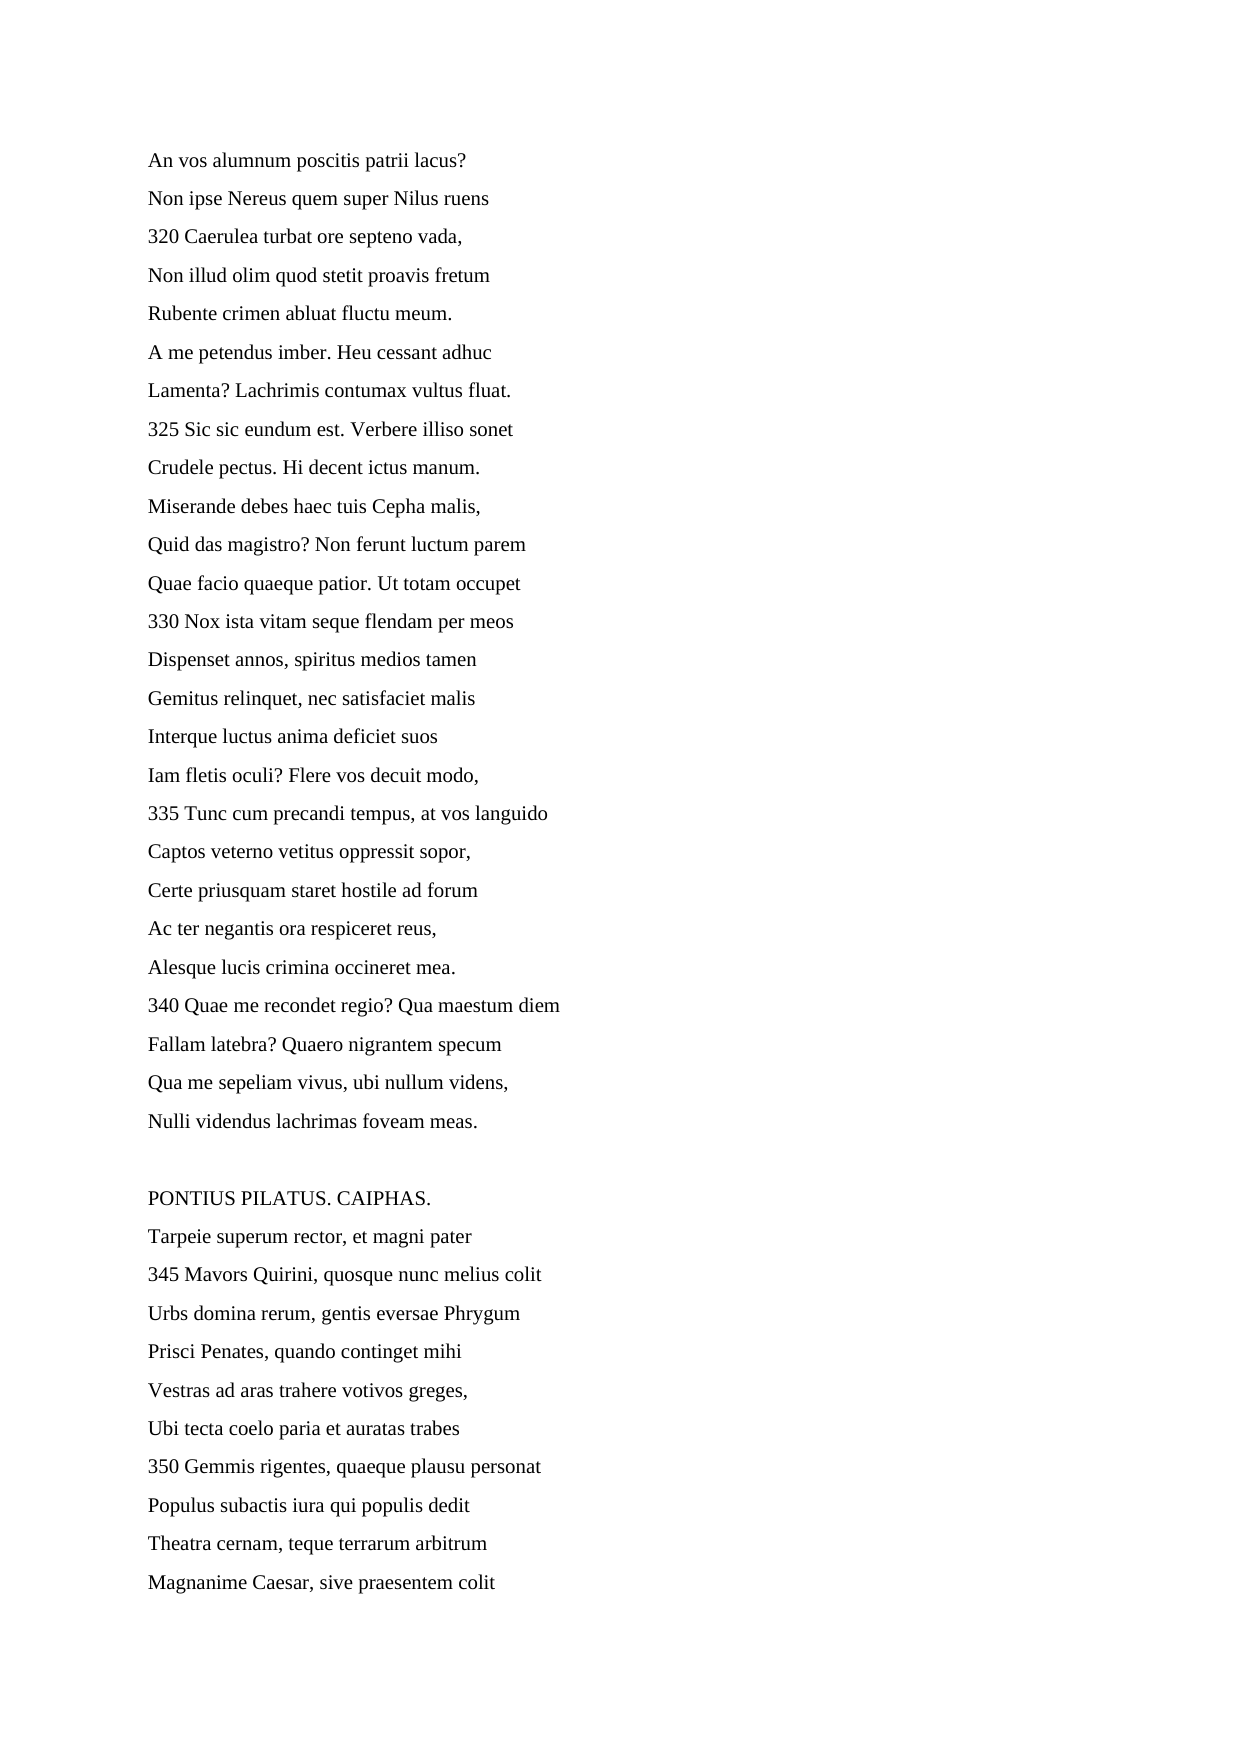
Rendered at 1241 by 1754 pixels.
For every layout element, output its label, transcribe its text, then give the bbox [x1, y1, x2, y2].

text PONTIUS PILATUS. CAIPHAS. [148, 1147, 1093, 1209]
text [148, 1224, 1093, 1594]
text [148, 148, 1093, 1133]
